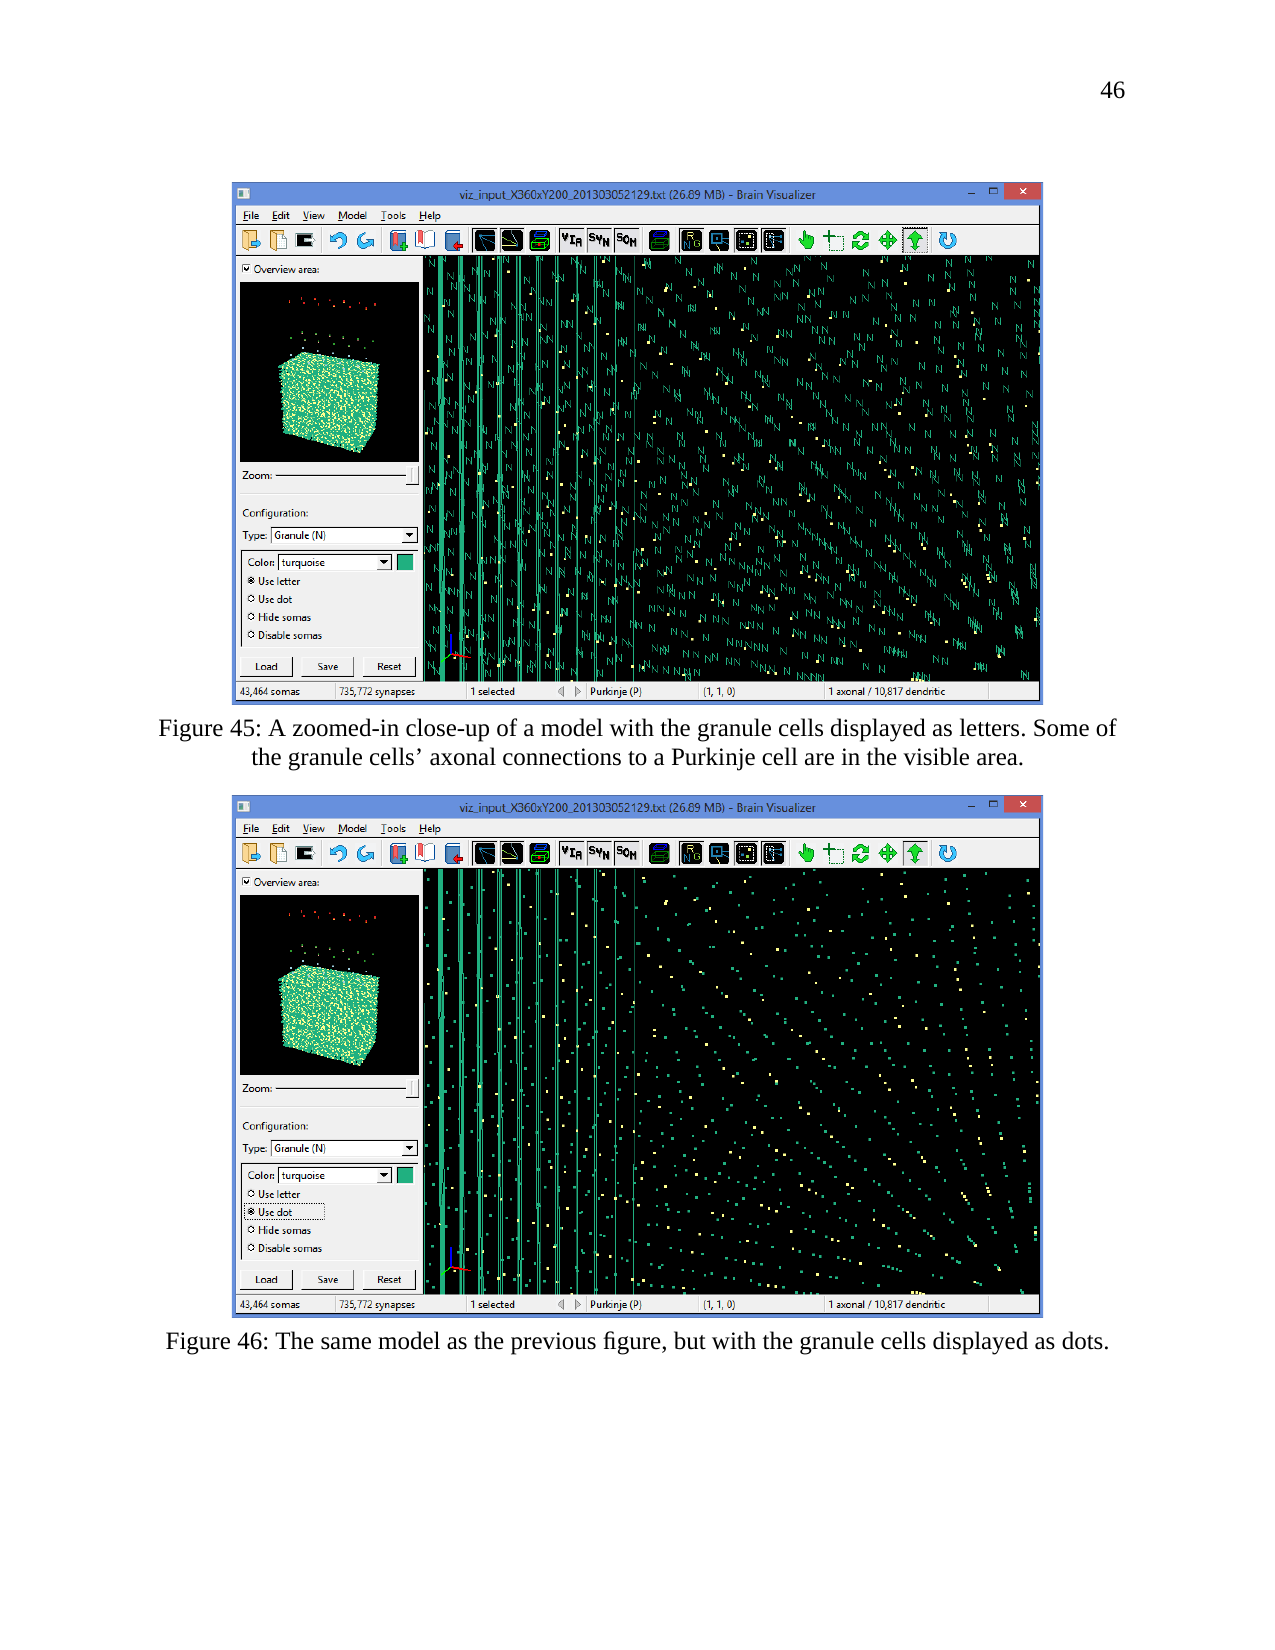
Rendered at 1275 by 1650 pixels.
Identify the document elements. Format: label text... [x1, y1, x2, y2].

picture [231, 795, 1044, 1318]
picture [231, 182, 1044, 705]
